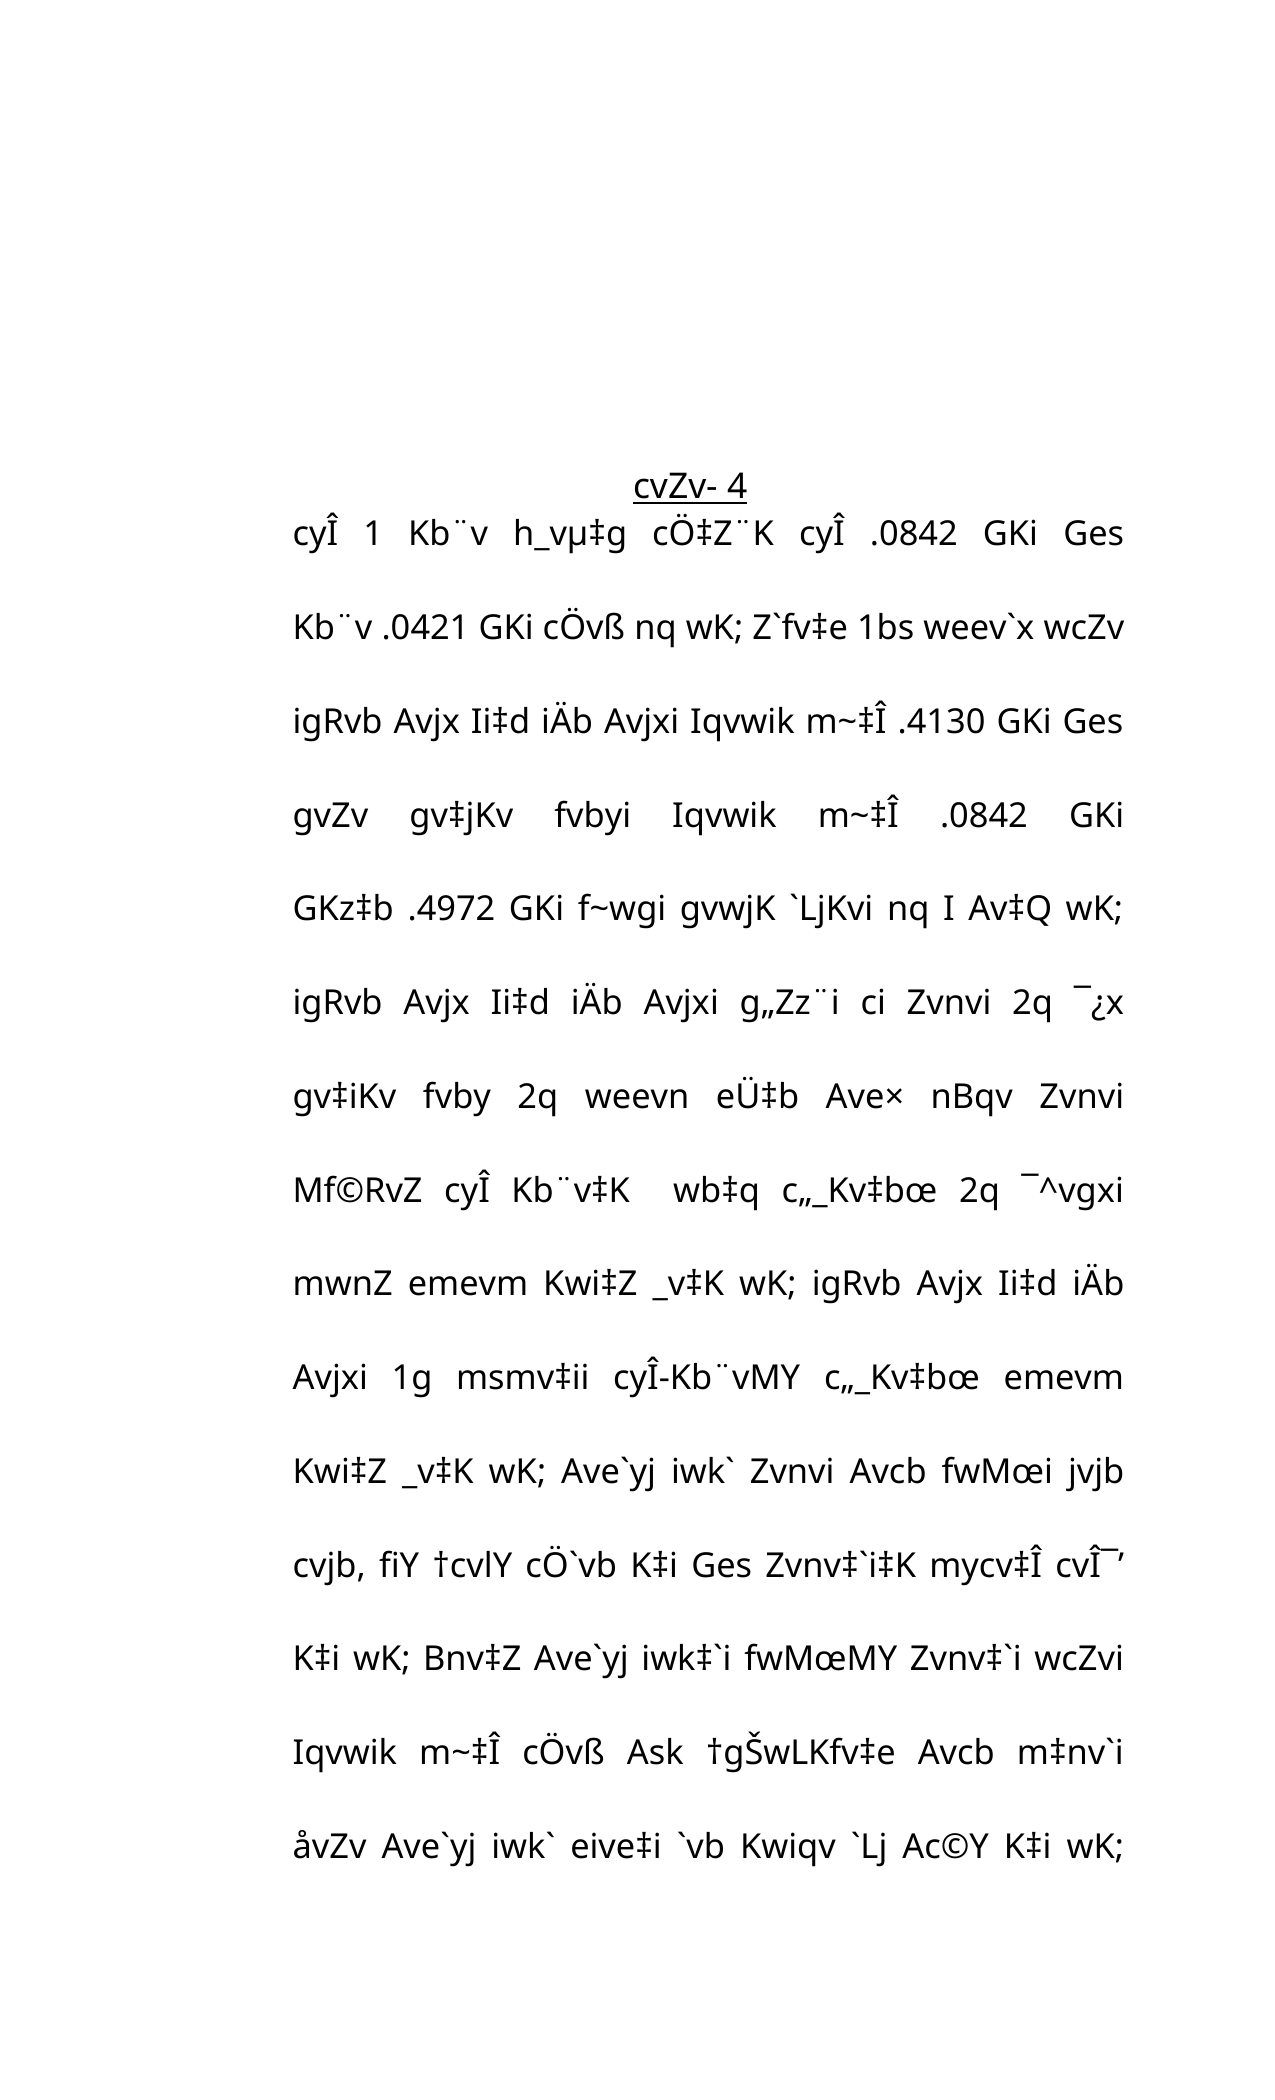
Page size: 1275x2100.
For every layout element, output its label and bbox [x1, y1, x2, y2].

list [255, 509, 1125, 1868]
